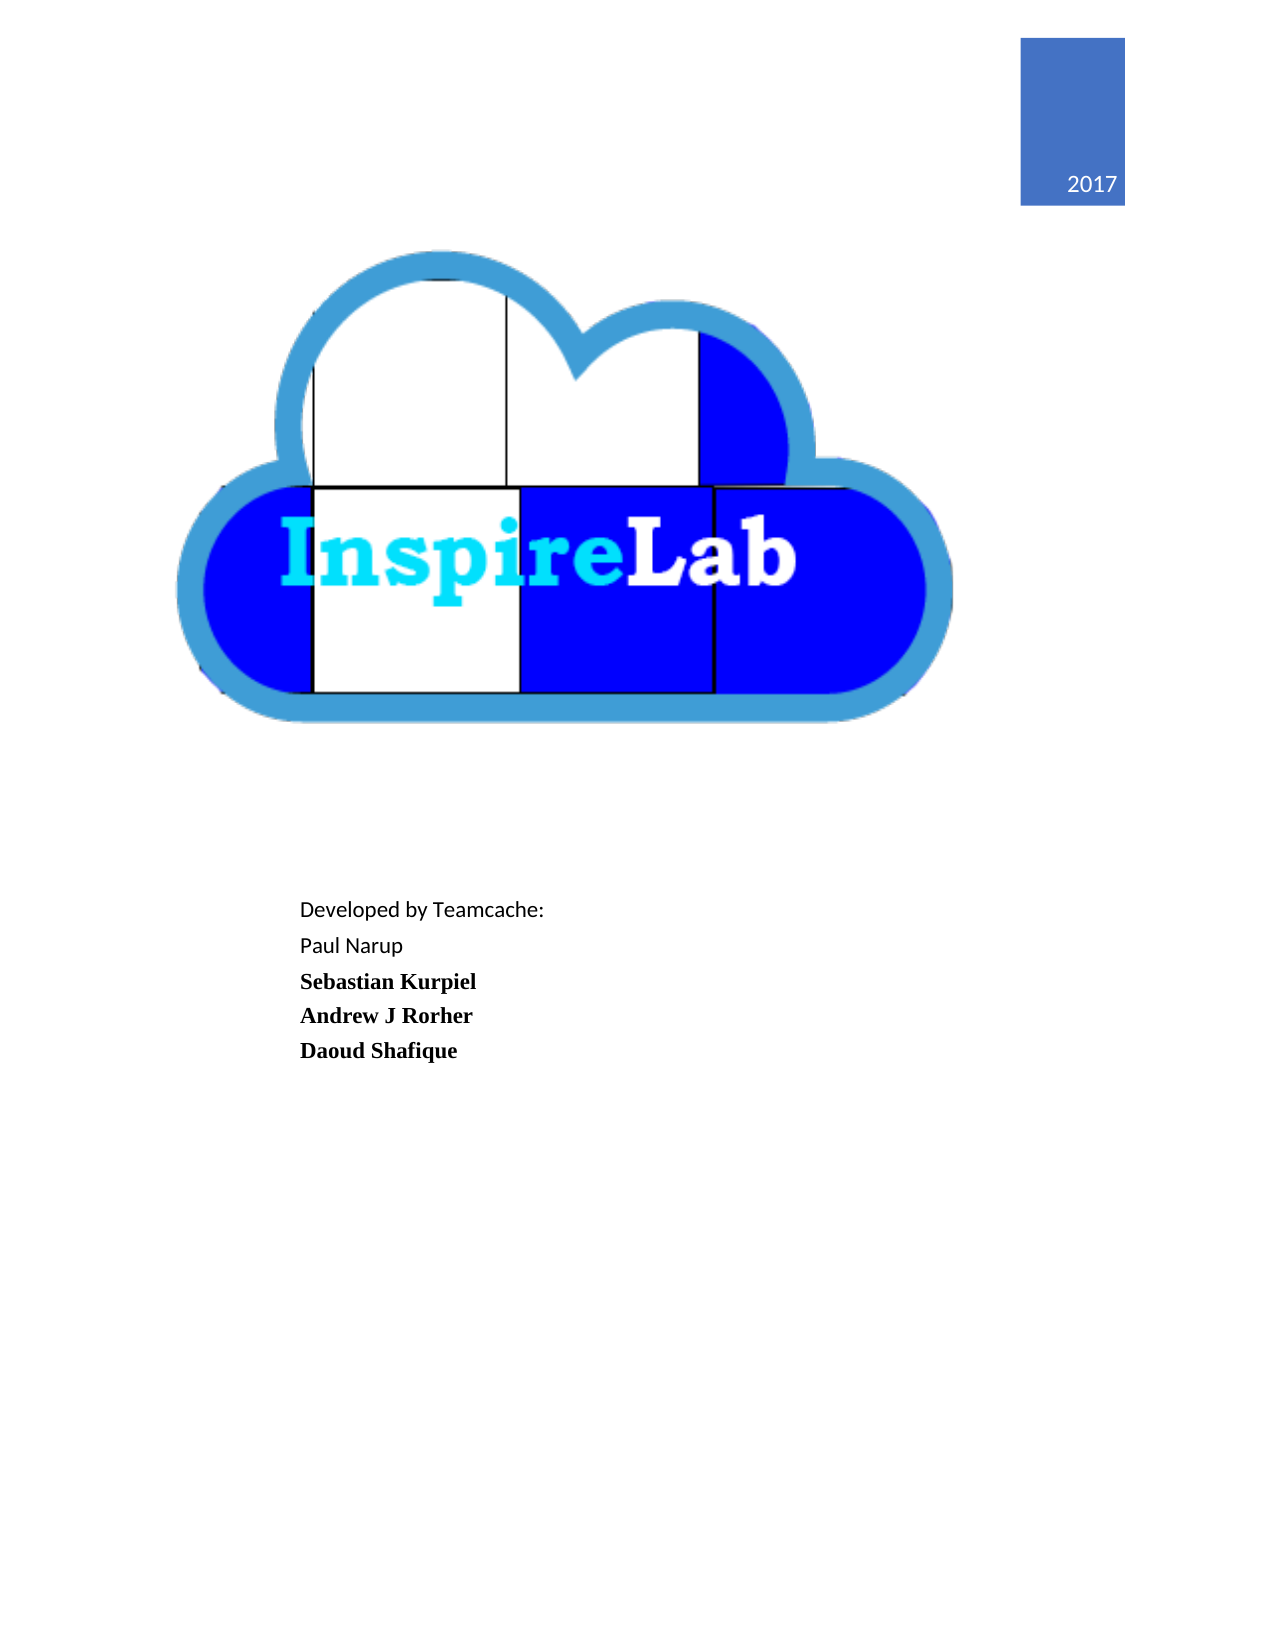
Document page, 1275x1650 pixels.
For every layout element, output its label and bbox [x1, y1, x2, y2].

picture [150, 196, 983, 776]
